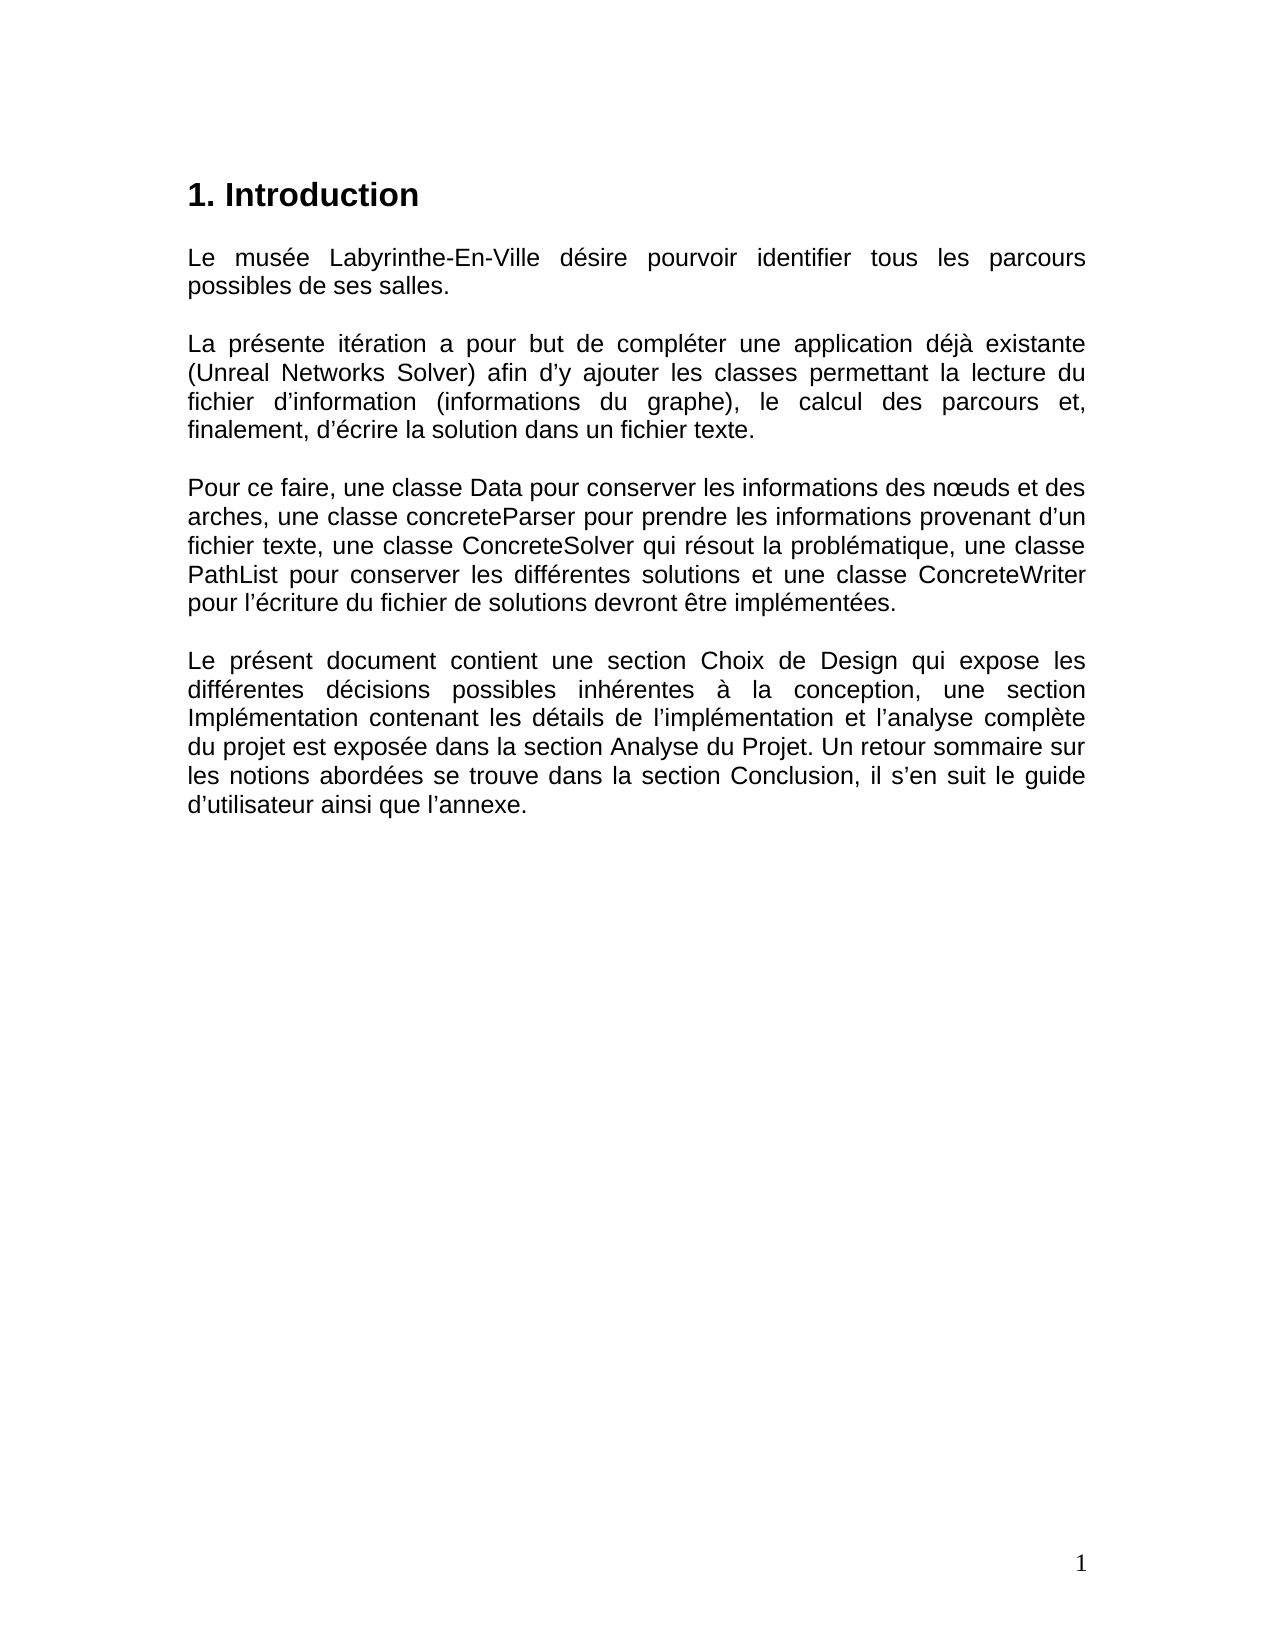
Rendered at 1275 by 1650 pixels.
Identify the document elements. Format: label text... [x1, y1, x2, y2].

subtitle Introduction [187, 175, 1087, 213]
text Le musée Labyrinthe-En-Ville désire pourvoir identifier tous les parcours possibles de ses salles. [187, 243, 1087, 300]
text La présente itération a pour but de compléter une application déjà existante (Unreal Networks Solver) afin d’y ajouter les classes permettant la lecture du fichier d’information (informations du graphe), le calcul des parcours et, finalement, d’écrire la solution dans un fichier texte. [187, 329, 1087, 444]
text Le présent document contient une section Choix de Design qui expose les différentes décisions possibles inhérentes à la conception, une section Implémentation contenant les détails de l’implémentation et l’analyse complète du projet est exposée dans la section Analyse du Projet. Un retour sommaire sur les notions abordées se trouve dans la section Conclusion, il s’en suit le guide d’utilisateur ainsi que l’annexe. [187, 646, 1087, 818]
text Pour ce faire, une classe Data pour conserver les informations des nœuds et des arches, une classe concreteParser pour prendre les informations provenant d’un fichier texte, une classe ConcreteSolver qui résout la problématique, une classe PathList pour conserver les différentes solutions et une classe ConcreteWriter pour l’écriture du fichier de solutions devront être implémentées. [187, 473, 1087, 617]
